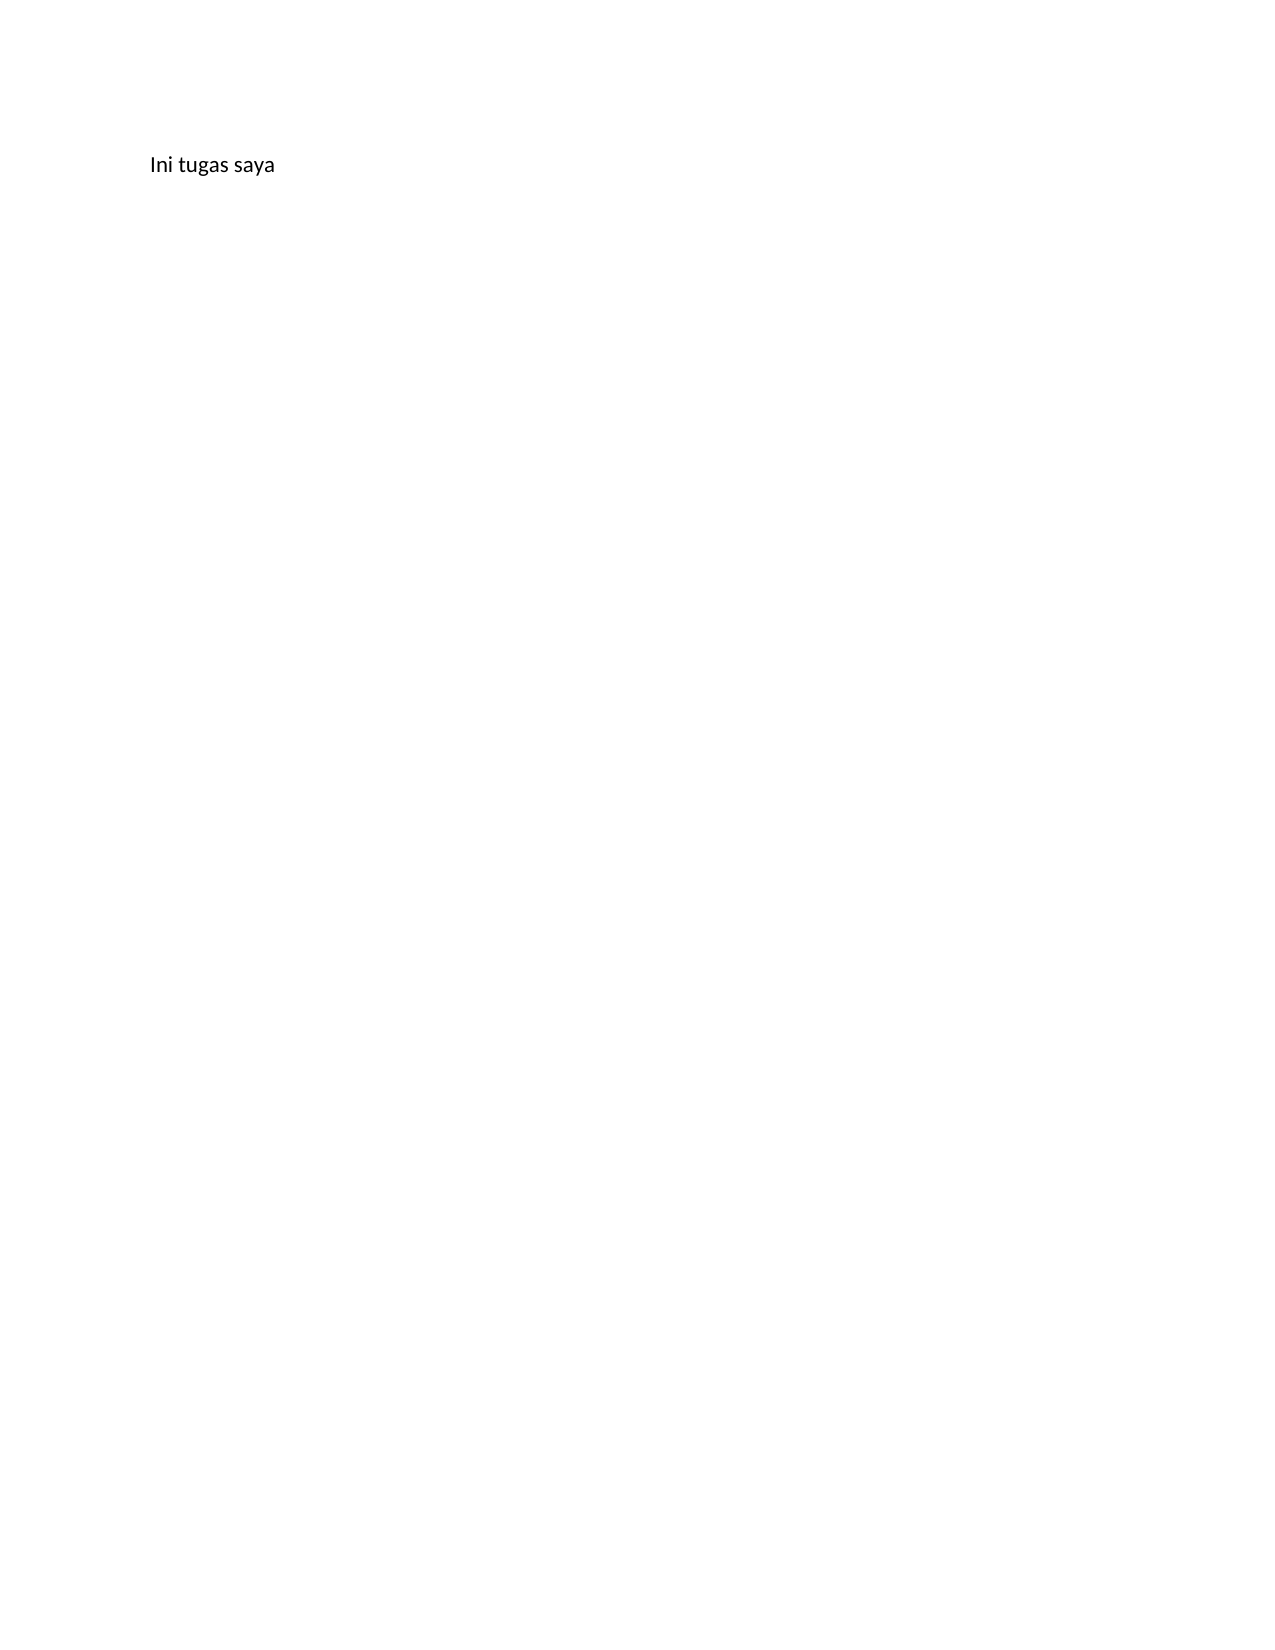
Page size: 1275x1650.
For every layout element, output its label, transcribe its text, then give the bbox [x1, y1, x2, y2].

text Ini tugas saya [150, 150, 1125, 178]
